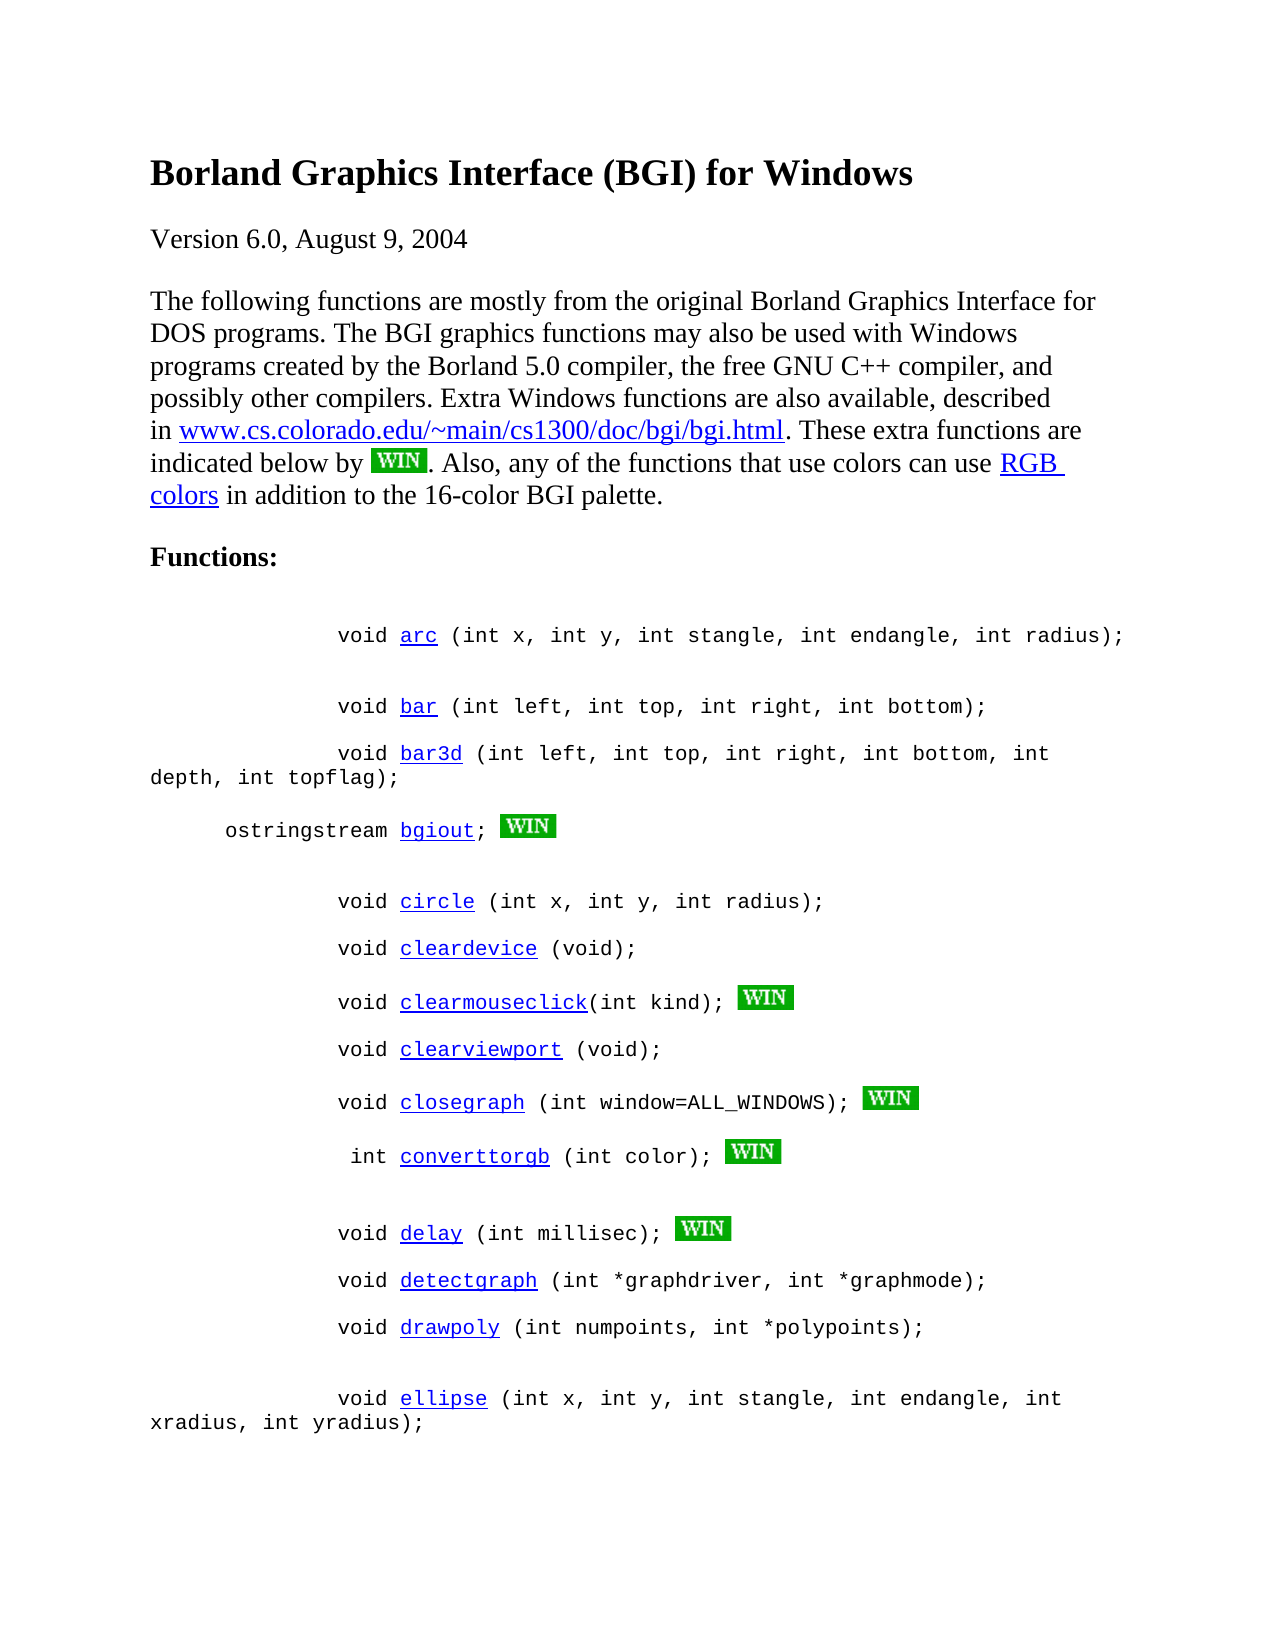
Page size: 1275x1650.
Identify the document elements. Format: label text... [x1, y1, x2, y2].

picture [737, 985, 794, 1010]
text void delay (int millisec); [150, 1193, 1125, 1246]
picture [500, 814, 557, 838]
text void bar (int left, int top, int right, int bottom); [150, 672, 1125, 719]
text Version 6.0, August 9, 2004 [150, 222, 1125, 255]
text void ellipse (int x, int y, int stangle, int endangle, int xradius, int yradius); [150, 1364, 1125, 1436]
text void closegraph (int window=ALL_WINDOWS); [150, 1063, 1125, 1116]
text void cleardevice (void); [150, 915, 1125, 962]
text void detectgraph (int *graphdriver, int *graphmode); [150, 1246, 1125, 1294]
picture [725, 1139, 782, 1164]
text void arc (int x, int y, int stangle, int endangle, int radius); [150, 601, 1125, 649]
text Functions: [150, 540, 1125, 572]
picture [675, 1216, 732, 1241]
picture [371, 448, 428, 473]
text Borland Graphics Interface (BGI) for Windows [150, 150, 1125, 193]
text void circle (int x, int y, int radius); [150, 867, 1125, 915]
text void clearviewport (void); [150, 1015, 1125, 1063]
text void drawpoly (int numpoints, int *polypoints); [150, 1294, 1125, 1341]
text void bar3d (int left, int top, int right, int bottom, int depth, int topflag); [150, 719, 1125, 791]
text The following functions are mostly from the original Borland Graphics Interface for DOS programs. The BGI graphics functions may also be used with Windows programs created by the Borland 5.0 compiler, the free GNU C++ compiler, and possibly other compilers. Extra Windows functions are also available, described in www.cs.colorado.edu/~main/cs1300/doc/bgi/bgi.html. These extra functions are indicated below by . Also, any of the functions that use colors can use RGB colors in addition to the 16-color BGI palette. [150, 284, 1125, 511]
text void clearmouseclick(int kind); [150, 962, 1125, 1015]
text ostringstream bgiout; [150, 791, 1125, 844]
text int converttorgb (int color); [150, 1116, 1125, 1169]
picture [862, 1086, 919, 1110]
